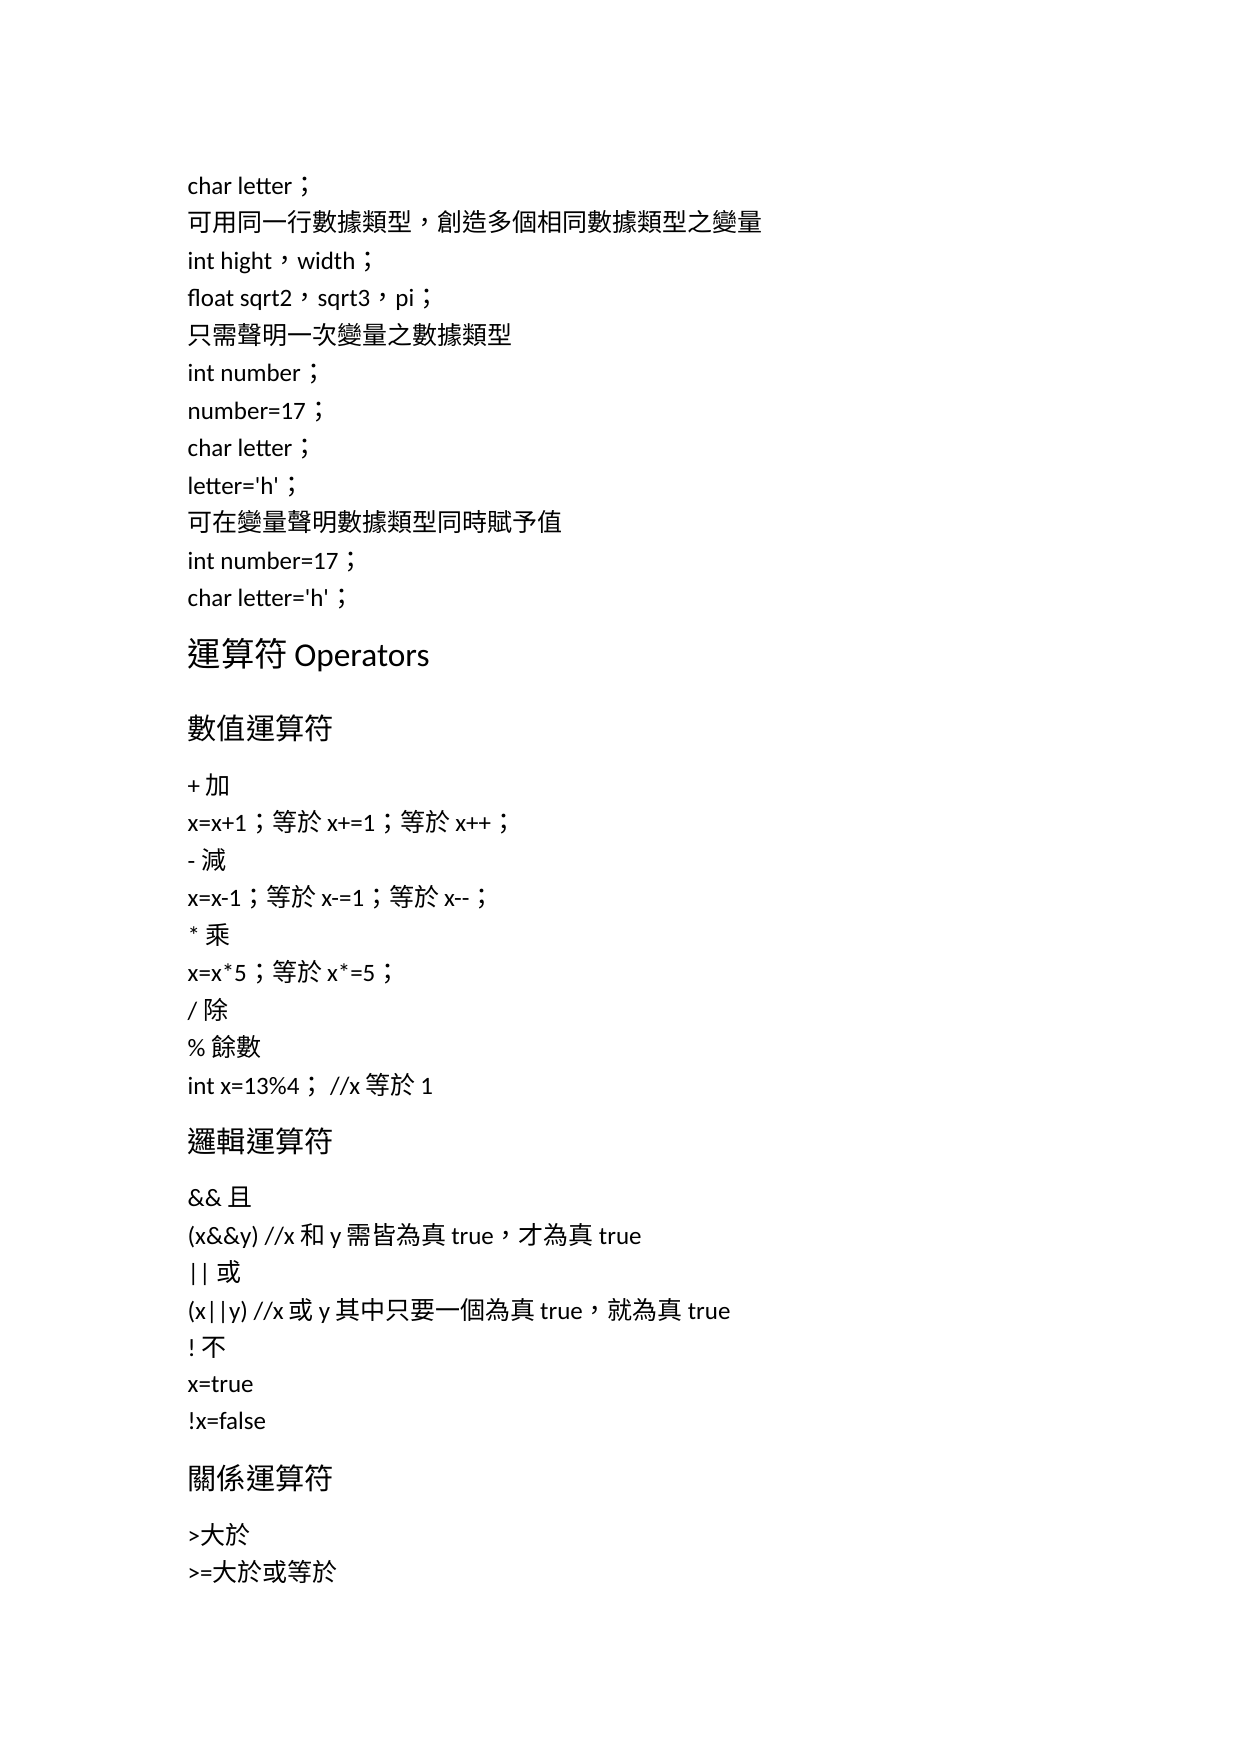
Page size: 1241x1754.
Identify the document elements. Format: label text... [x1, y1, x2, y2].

text 關係運算符 [187, 1439, 1053, 1514]
text >=大於或等於 [187, 1552, 1053, 1589]
text char letter='h'； [187, 577, 1053, 614]
text int x=13%4； //x等於1 [187, 1064, 1053, 1102]
text x=true [187, 1364, 1053, 1402]
text || 或 [187, 1252, 1053, 1289]
text % 餘數 [187, 1027, 1053, 1064]
text ! 不 [187, 1327, 1053, 1364]
text number=17； [187, 389, 1053, 427]
text >大於 [187, 1514, 1053, 1552]
text char letter； [187, 164, 1053, 202]
text 只需聲明一次變量之數據類型 [187, 314, 1053, 352]
text int hight，width； [187, 239, 1053, 277]
text int number=17； [187, 539, 1053, 577]
text + 加 [187, 764, 1053, 802]
text 數值運算符 [187, 689, 1053, 764]
text x=x*5；等於x*=5； [187, 952, 1053, 989]
text float sqrt2，sqrt3，pi； [187, 277, 1053, 314]
text 運算符Operators [187, 614, 1053, 689]
text - 減 [187, 839, 1053, 877]
text 邏輯運算符 [187, 1102, 1053, 1177]
text 可在變量聲明數據類型同時賦予值 [187, 502, 1053, 539]
text x=x+1；等於x+=1；等於x++； [187, 802, 1053, 839]
text letter='h'； [187, 464, 1053, 502]
text * 乘 [187, 914, 1053, 952]
text / 除 [187, 989, 1053, 1027]
text (x||y) //x或y其中只要一個為真true，就為真true [187, 1289, 1053, 1327]
text !x=false [187, 1402, 1053, 1439]
text x=x-1；等於x-=1；等於x--； [187, 877, 1053, 914]
text 可用同一行數據類型，創造多個相同數據類型之變量 [187, 202, 1053, 239]
text int number； [187, 352, 1053, 389]
text char letter； [187, 427, 1053, 464]
text (x&&y) //x和y需皆為真true，才為真true [187, 1214, 1053, 1252]
text && 且 [187, 1177, 1053, 1214]
